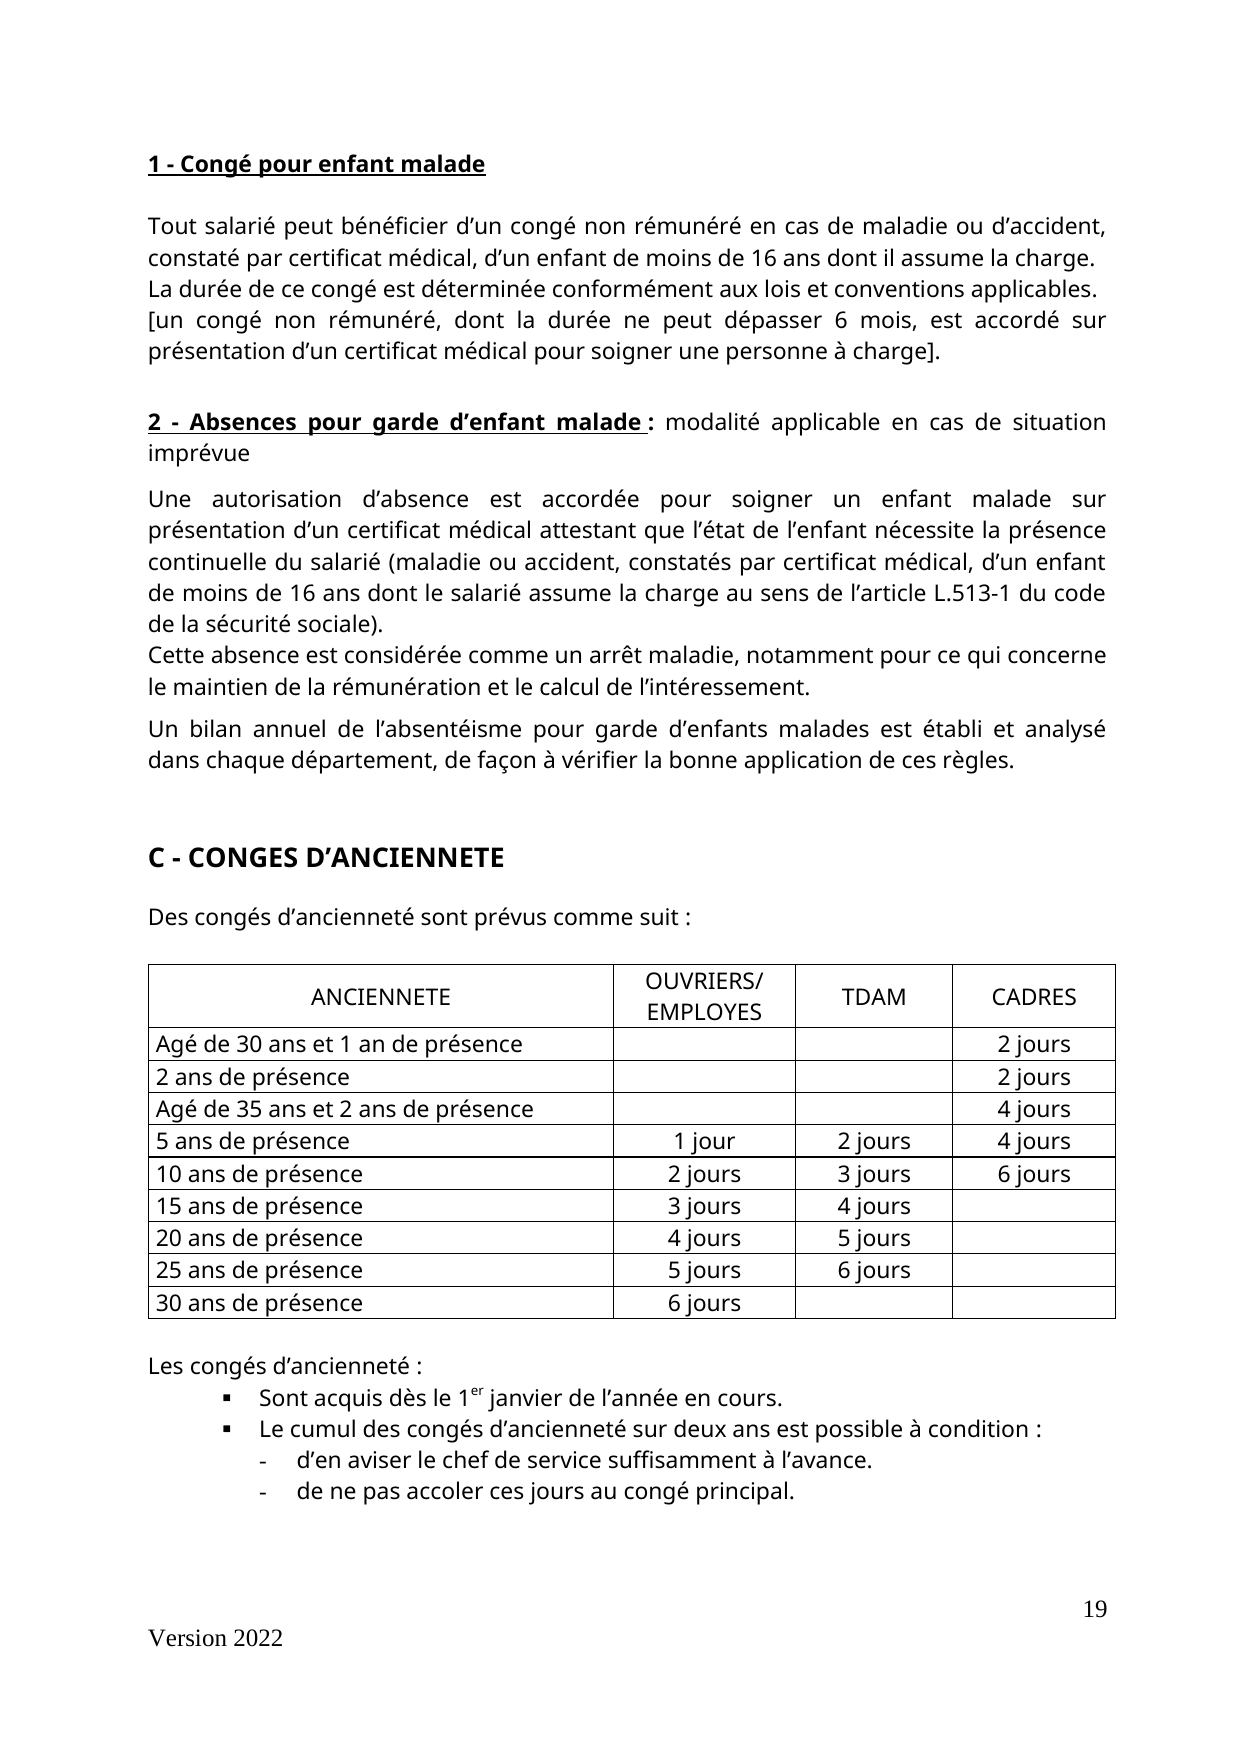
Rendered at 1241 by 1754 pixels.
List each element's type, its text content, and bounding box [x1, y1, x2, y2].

table_header CADRES [953, 965, 1115, 1027]
table_cell 6 jours [953, 1158, 1115, 1189]
table_cell 4 jours [953, 1093, 1115, 1124]
text [un congé non rémunéré, dont la durée ne peut dépasser 6 mois, est accordé sur présentation d’un certificat médical pour soigner une personne à charge]. [148, 304, 1107, 366]
table_cell Agé de 30 ans et 1 an de présence [149, 1028, 613, 1059]
table_cell 2 jours [796, 1125, 952, 1156]
list Sont acquis dès le 1er janvier de l’année en cours. [221, 1381, 1107, 1413]
text Des congés d’ancienneté sont prévus comme suit : [148, 901, 1107, 932]
table_cell 2 jours [953, 1061, 1115, 1092]
table_cell [953, 1287, 1115, 1318]
table_cell [796, 1287, 952, 1318]
subtitle 1 - Congé pour enfant malade [148, 148, 1107, 179]
table_cell 1 jour [614, 1125, 795, 1156]
text C - CONGES D’ANCIENNETE [148, 838, 1107, 875]
table_cell 4 jours [953, 1125, 1115, 1156]
table_cell 6 jours [796, 1254, 952, 1286]
table_cell [614, 1061, 795, 1092]
text Cette absence est considérée comme un arrêt maladie, notamment pour ce qui concerne le maintien de la rémunération et le calcul de l’intéressement. [148, 639, 1107, 702]
table_cell [796, 1093, 952, 1124]
table_cell [953, 1222, 1115, 1253]
table_cell [796, 1028, 952, 1059]
table_cell 2 ans de présence [149, 1061, 613, 1092]
subtitle 2 - Absences pour garde d’enfant malade : modalité applicable en cas de situation imprévue [148, 406, 1107, 469]
table_cell 5 jours [796, 1222, 952, 1253]
list Le cumul des congés d’ancienneté sur deux ans est possible à condition : [221, 1413, 1107, 1444]
table_cell 30 ans de présence [149, 1287, 613, 1318]
list de ne pas accoler ces jours au congé principal. [259, 1475, 1107, 1506]
text Une autorisation d’absence est accordée pour soigner un enfant malade sur présentation d’un certificat médical attestant que l’état de l’enfant nécessite la présence continuelle du salarié (maladie ou accident, constatés par certificat médical, d’un enfant de moins de 16 ans dont le salarié assume la charge au sens de l’article L.513-1 du code de la sécurité sociale). [148, 483, 1107, 639]
table_cell [796, 1061, 952, 1092]
table_cell [953, 1190, 1115, 1221]
list d’en aviser le chef de service suffisamment à l’avance. [259, 1444, 1107, 1475]
table_cell 2 jours [953, 1028, 1115, 1059]
text Les congés d’ancienneté : [148, 1350, 1107, 1381]
text Tout salarié peut bénéficier d’un congé non rémunéré en cas de maladie ou d’accident, constaté par certificat médical, d’un enfant de moins de 16 ans dont il assume la charge. [148, 210, 1107, 273]
table_header OUVRIERS/ EMPLOYES [614, 965, 795, 1027]
table_cell 5 ans de présence [149, 1125, 613, 1156]
text Un bilan annuel de l’absentéisme pour garde d’enfants malades est établi et analysé dans chaque département, de façon à vérifier la bonne application de ces règles. [148, 713, 1107, 776]
table_header TDAM [796, 965, 952, 1027]
table_cell 25 ans de présence [149, 1254, 613, 1286]
table_cell 4 jours [796, 1190, 952, 1221]
table_cell Agé de 35 ans et 2 ans de présence [149, 1093, 613, 1124]
table_cell 3 jours [796, 1158, 952, 1189]
table_cell [614, 1093, 795, 1124]
table_cell 5 jours [614, 1254, 795, 1286]
table_cell 15 ans de présence [149, 1190, 613, 1221]
text La durée de ce congé est déterminée conformément aux lois et conventions applicables. [148, 273, 1107, 304]
table_cell 4 jours [614, 1222, 795, 1253]
table_cell 6 jours [614, 1287, 795, 1318]
table_cell 10 ans de présence [149, 1158, 613, 1189]
table_cell 3 jours [614, 1190, 795, 1221]
table_cell [614, 1028, 795, 1059]
table_cell 20 ans de présence [149, 1222, 613, 1253]
table_cell [953, 1254, 1115, 1286]
table_header ANCIENNETE [149, 965, 613, 1027]
table_cell 2 jours [614, 1158, 795, 1189]
